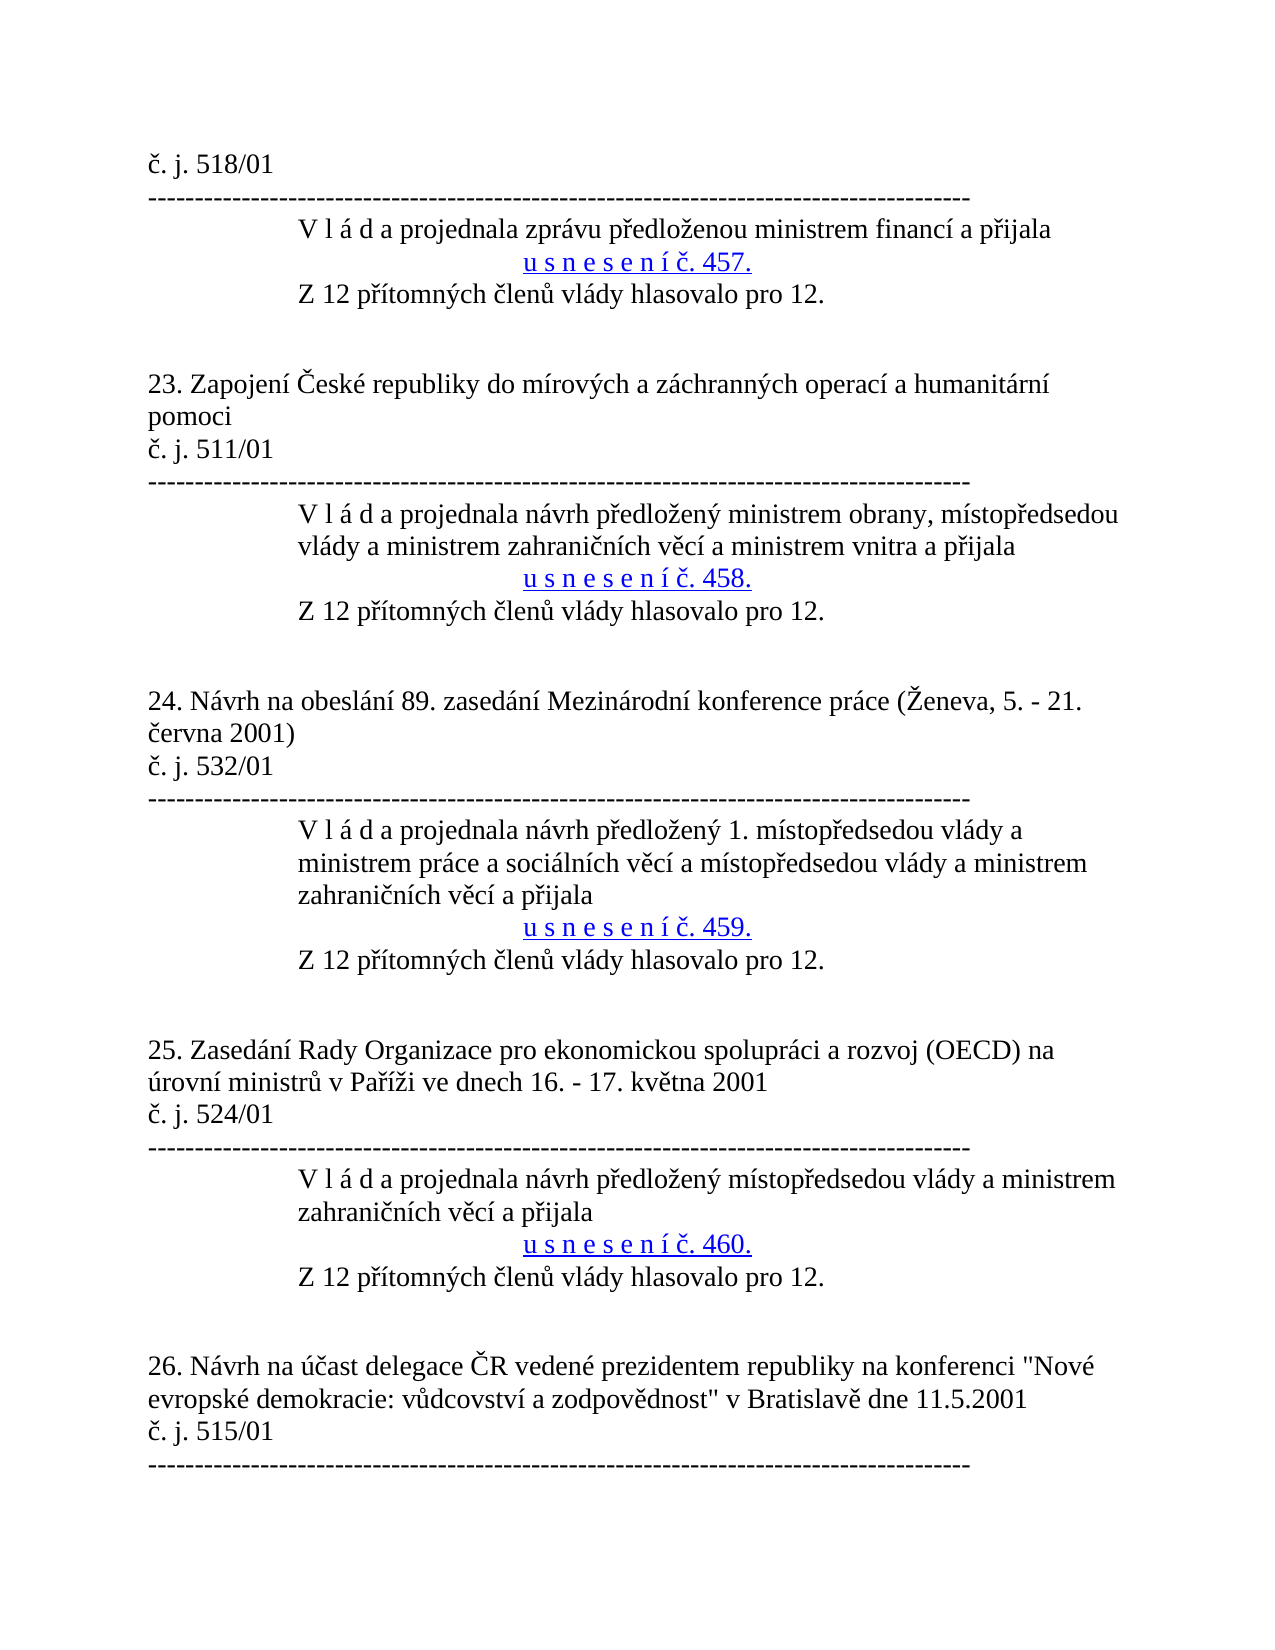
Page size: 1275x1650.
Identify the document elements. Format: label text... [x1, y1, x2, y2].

text Z 12 přítomných členů vlády hlasovalo pro 12. [298, 1259, 1127, 1292]
text V l á d a projednala návrh předložený ministrem obrany, místopředsedou vlády a ministrem zahraničních věcí a ministrem vnitra a přijala [298, 497, 1127, 561]
text 25. Zasedání Rady Organizace pro ekonomickou spolupráci a rozvoj (OECD) na úrovní ministrů v Paříži ve dnech 16. - 17. května 2001 č. j. 524/01 ---------------------------------------------------------------------------------------- [148, 975, 1127, 1162]
text Z 12 přítomných členů vlády hlasovalo pro 12. [298, 277, 1127, 309]
text V l á d a projednala zprávu předloženou ministrem financí a přijala [298, 212, 1127, 245]
text 24. Návrh na obeslání 89. zasedání Mezinárodní konference práce (Ženeva, 5. - 21. června 2001) č. j. 532/01 ---------------------------------------------------------------------------------------- [148, 626, 1127, 813]
text V l á d a projednala návrh předložený místopředsedou vlády a ministrem zahraničních věcí a přijala [298, 1162, 1127, 1227]
text u s n e s e n í č. 458. [148, 561, 1127, 594]
text 23. Zapojení České republiky do mírových a záchranných operací a humanitární pomoci č. j. 511/01 ---------------------------------------------------------------------------------------- [148, 309, 1127, 497]
text Z 12 přítomných členů vlády hlasovalo pro 12. [298, 943, 1127, 975]
text u s n e s e n í č. 459. [148, 911, 1127, 943]
text 26. Návrh na účast delegace ČR vedené prezidentem republiky na konferenci "Nové evropské demokracie: vůdcovství a zodpovědnost" v Bratislavě dne 11.5.2001 č. j. 515/01 ---------------------------------------------------------------------------------------- [148, 1292, 1127, 1479]
text V l á d a projednala návrh předložený 1. místopředsedou vlády a ministrem práce a sociálních věcí a místopředsedou vlády a ministrem zahraničních věcí a přijala [298, 813, 1127, 911]
text Z 12 přítomných členů vlády hlasovalo pro 12. [298, 594, 1127, 626]
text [148, 148, 1127, 212]
text u s n e s e n í č. 457. [148, 245, 1127, 277]
text u s n e s e n í č. 460. [148, 1227, 1127, 1259]
